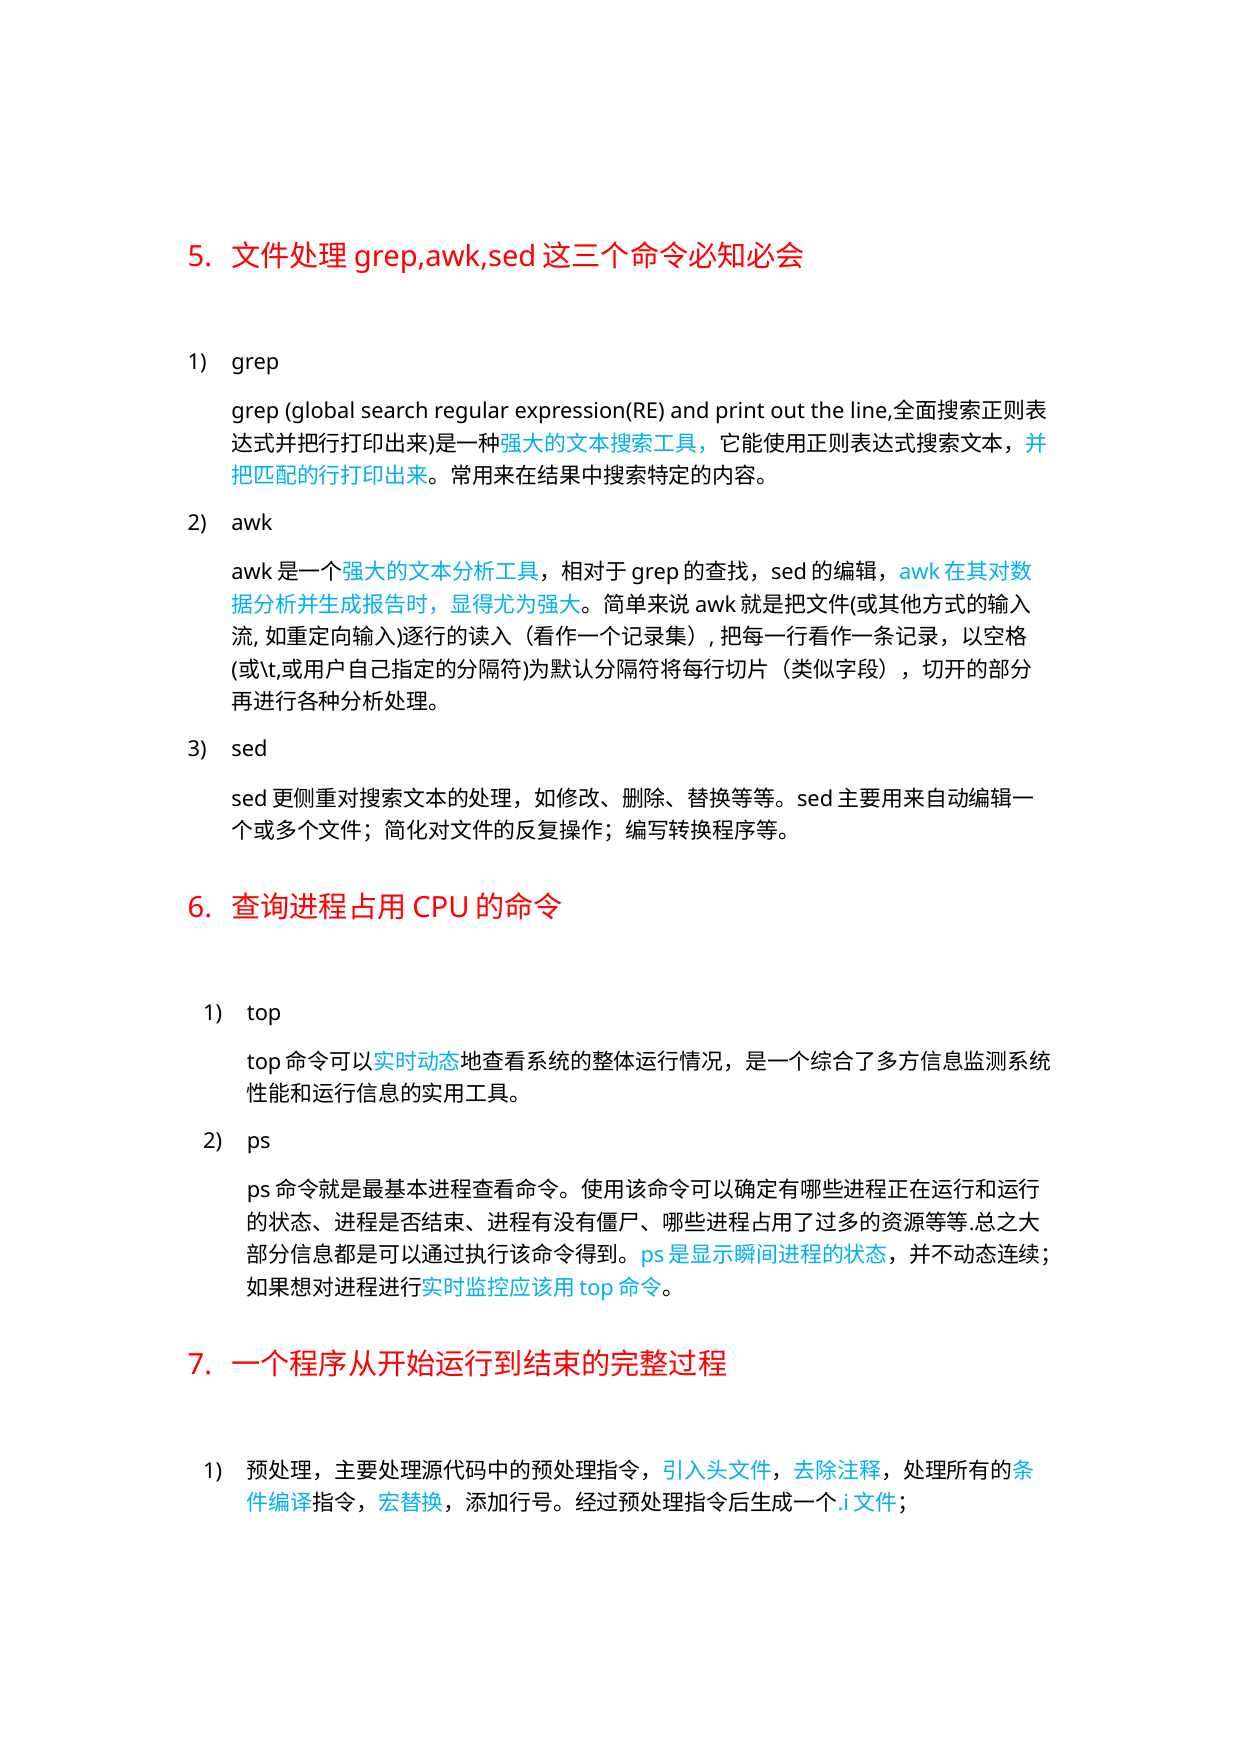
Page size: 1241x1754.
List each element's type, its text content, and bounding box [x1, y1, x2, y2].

list awk [187, 506, 1053, 538]
subtitle 查询进程占用CPU的命令 [187, 872, 1053, 937]
subtitle 一个程序从开始运行到结束的完整过程 [187, 1329, 1053, 1394]
list grep (global search regular expression(RE) and print out the line,全面搜索正则表达式并把行打印出来)是一种强大的文本搜索工具，它能使用正则表达式搜索文本，并把匹配的行打印出来。常用来在结果中搜索特定的内容。 [231, 393, 1053, 490]
list top [203, 995, 1053, 1028]
list awk是一个强大的文本分析工具，相对于grep的查找，sed的编辑，awk在其对数据分析并生成报告时，显得尤为强大。简单来说awk就是把文件(或其他方式的输入流, 如重定向输入)逐行的读入（看作一个记录集）, 把每一行看作一条记录，以空格(或\t,或用户自己指定的分隔符)为默认分隔符将每行切片（类似字段），切开的部分再进行各种分析处理。 [231, 554, 1053, 716]
list grep [187, 344, 1053, 377]
list top命令可以实时动态地查看系统的整体运行情况，是一个综合了多方信息监测系统性能和运行信息的实用工具。 [247, 1043, 1053, 1108]
list sed更侧重对搜索文本的处理，如修改、删除、替换等等。sed主要用来自动编辑一个或多个文件；简化对文件的反复操作；编写转换程序等。 [231, 780, 1053, 845]
list ps [203, 1124, 1053, 1157]
list ps命令就是最基本进程查看命令。使用该命令可以确定有哪些进程正在运行和运行的状态、进程是否结束、进程有没有僵尸、哪些进程占用了过多的资源等等.总之大部分信息都是可以通过执行该命令得到。ps是显示瞬间进程的状态，并不动态连续；如果想对进程进行实时监控应该用top命令。 [247, 1172, 1053, 1302]
subtitle 文件处理grep,awk,sed这三个命令必知必会 [187, 222, 1053, 287]
list sed [187, 732, 1053, 764]
list 预处理，主要处理源代码中的预处理指令，引入头文件，去除注释，处理所有的条件编译指令，宏替换，添加行号。经过预处理指令后生成一个.i文件； [203, 1452, 1053, 1517]
